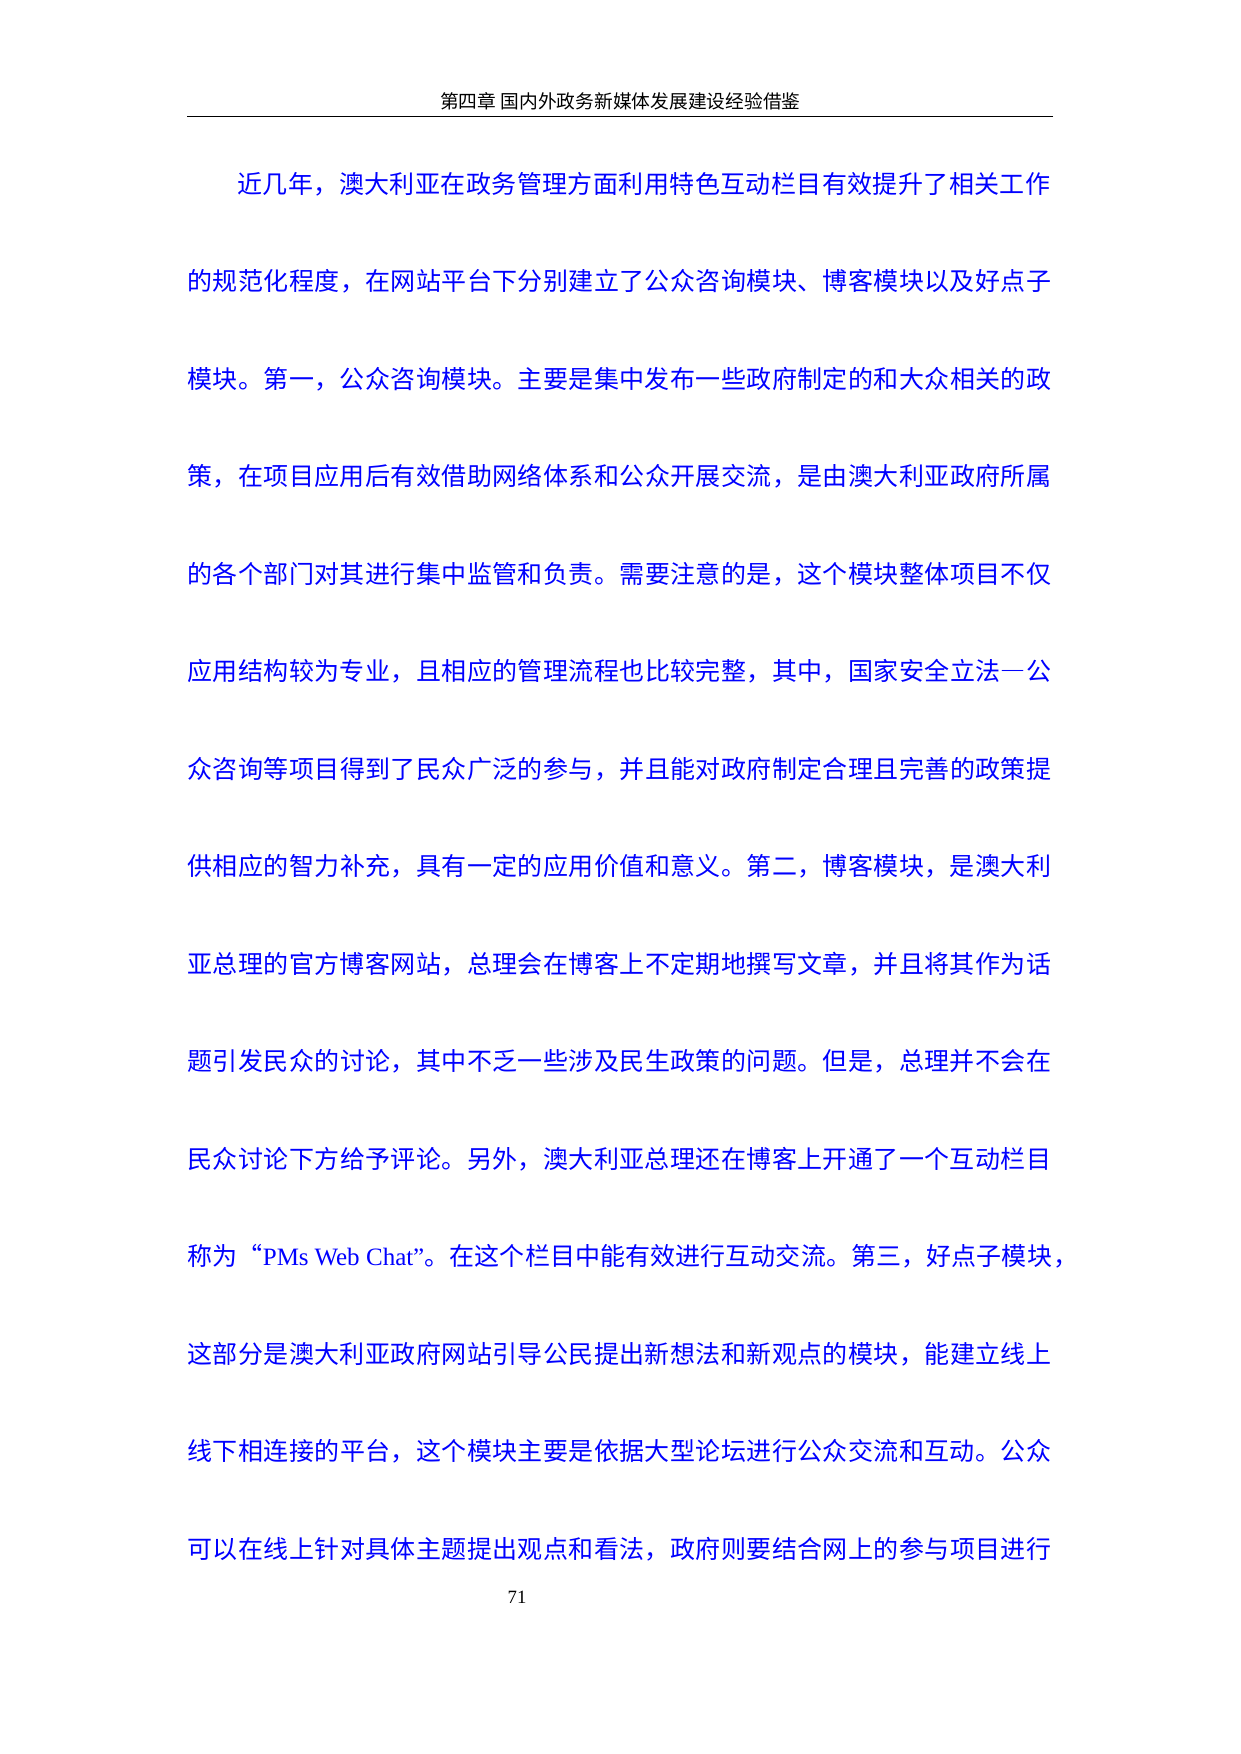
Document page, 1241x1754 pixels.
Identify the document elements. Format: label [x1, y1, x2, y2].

text [187, 150, 1053, 1580]
